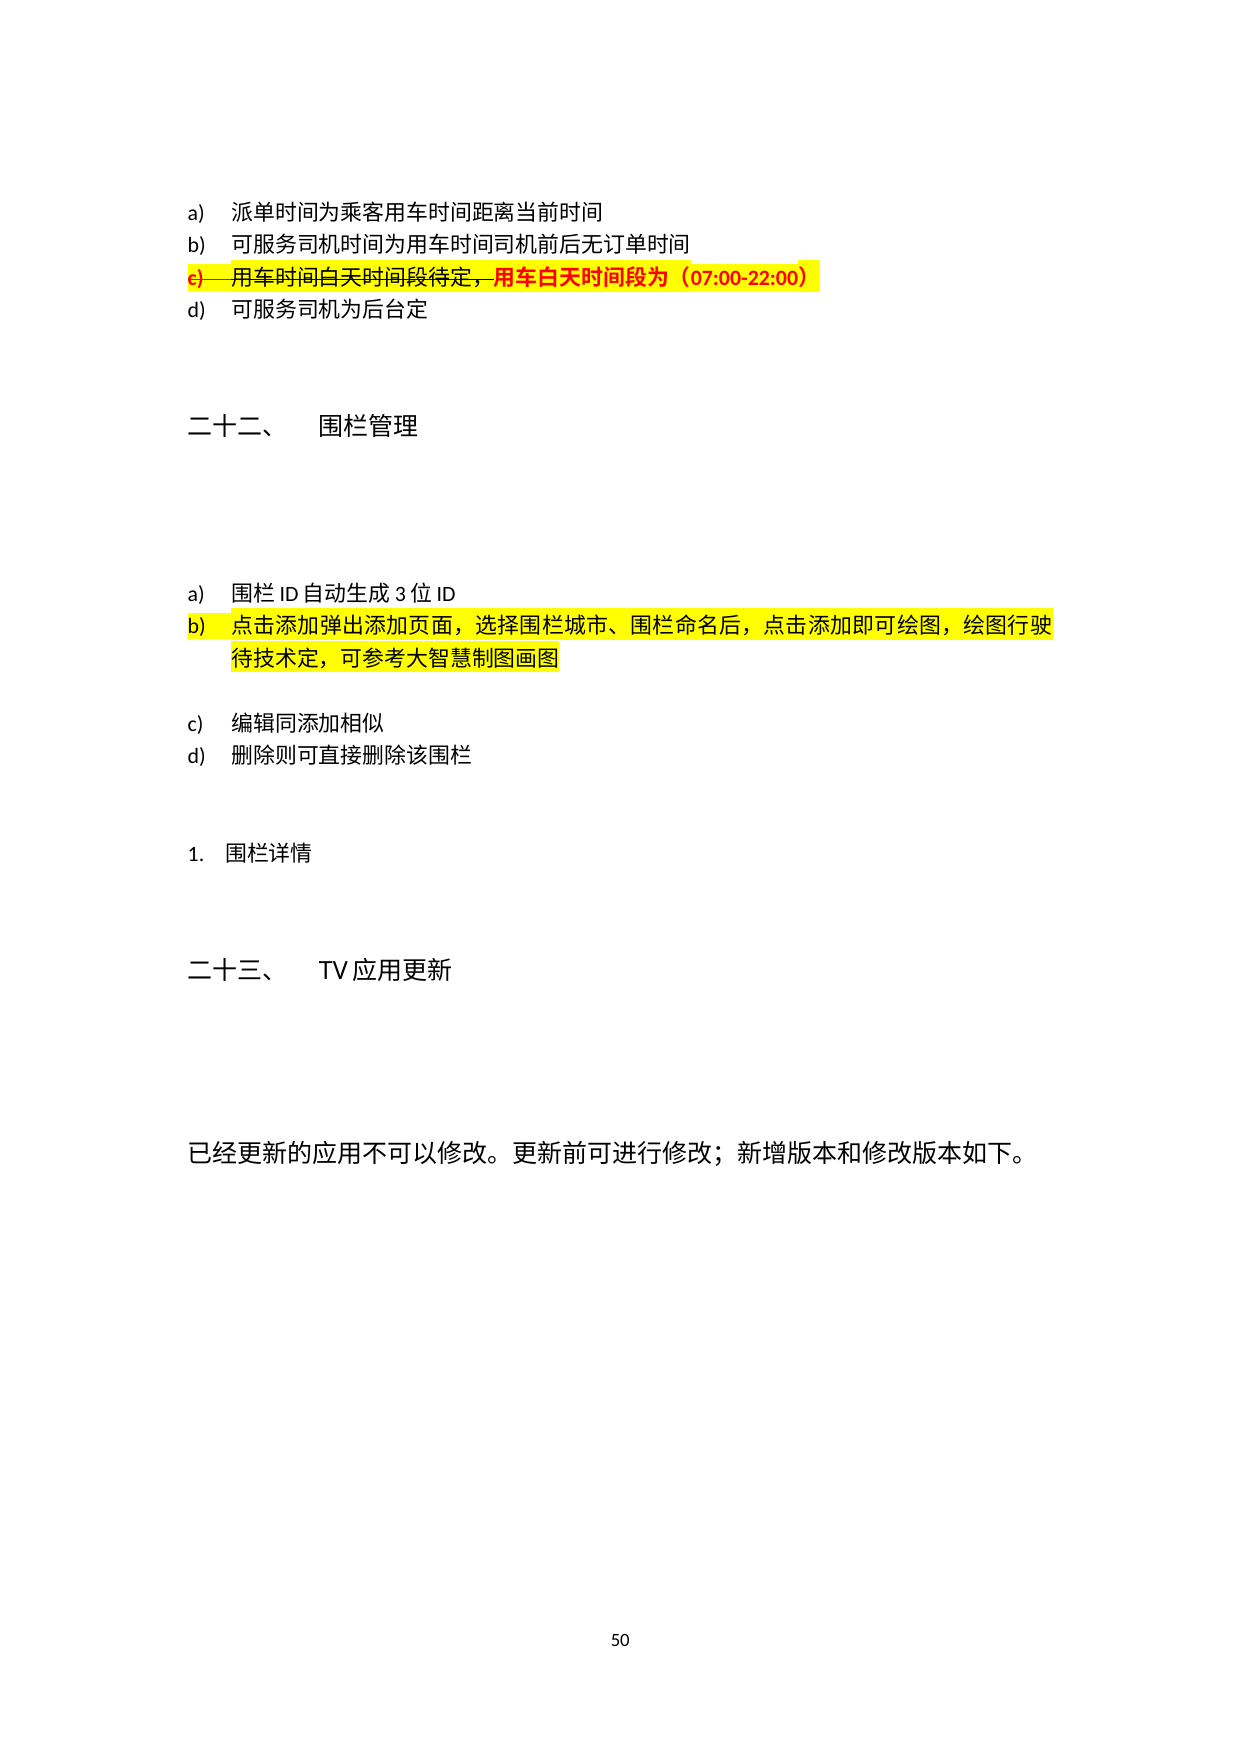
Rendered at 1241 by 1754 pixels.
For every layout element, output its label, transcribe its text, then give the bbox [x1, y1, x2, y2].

subtitle TV应用更新 [187, 936, 1053, 1001]
list 派单时间为乘客用车时间距离当前时间 [187, 194, 1053, 227]
list 围栏详情 [187, 835, 1053, 868]
list 可服务司机时间为用车时间司机前后无订单时间 [187, 227, 1053, 259]
list 围栏ID自动生成3位ID [187, 575, 1053, 608]
list 编辑同添加相似 [187, 705, 1053, 738]
list 用车时间白天时间段待定，用车白天时间段为（07:00-22:00） [187, 259, 1053, 292]
subtitle 围栏管理 [187, 392, 1053, 457]
list 可服务司机为后台定 [187, 292, 1053, 324]
text 已经更新的应用不可以修改。更新前可进行修改；新增版本和修改版本如下。 [187, 1119, 1053, 1184]
list 删除则可直接删除该围栏 [187, 738, 1053, 770]
list 点击添加弹出添加页面，选择围栏城市、围栏命名后，点击添加即可绘图，绘图行驶待技术定，可参考大智慧制图画图 [187, 608, 1053, 673]
